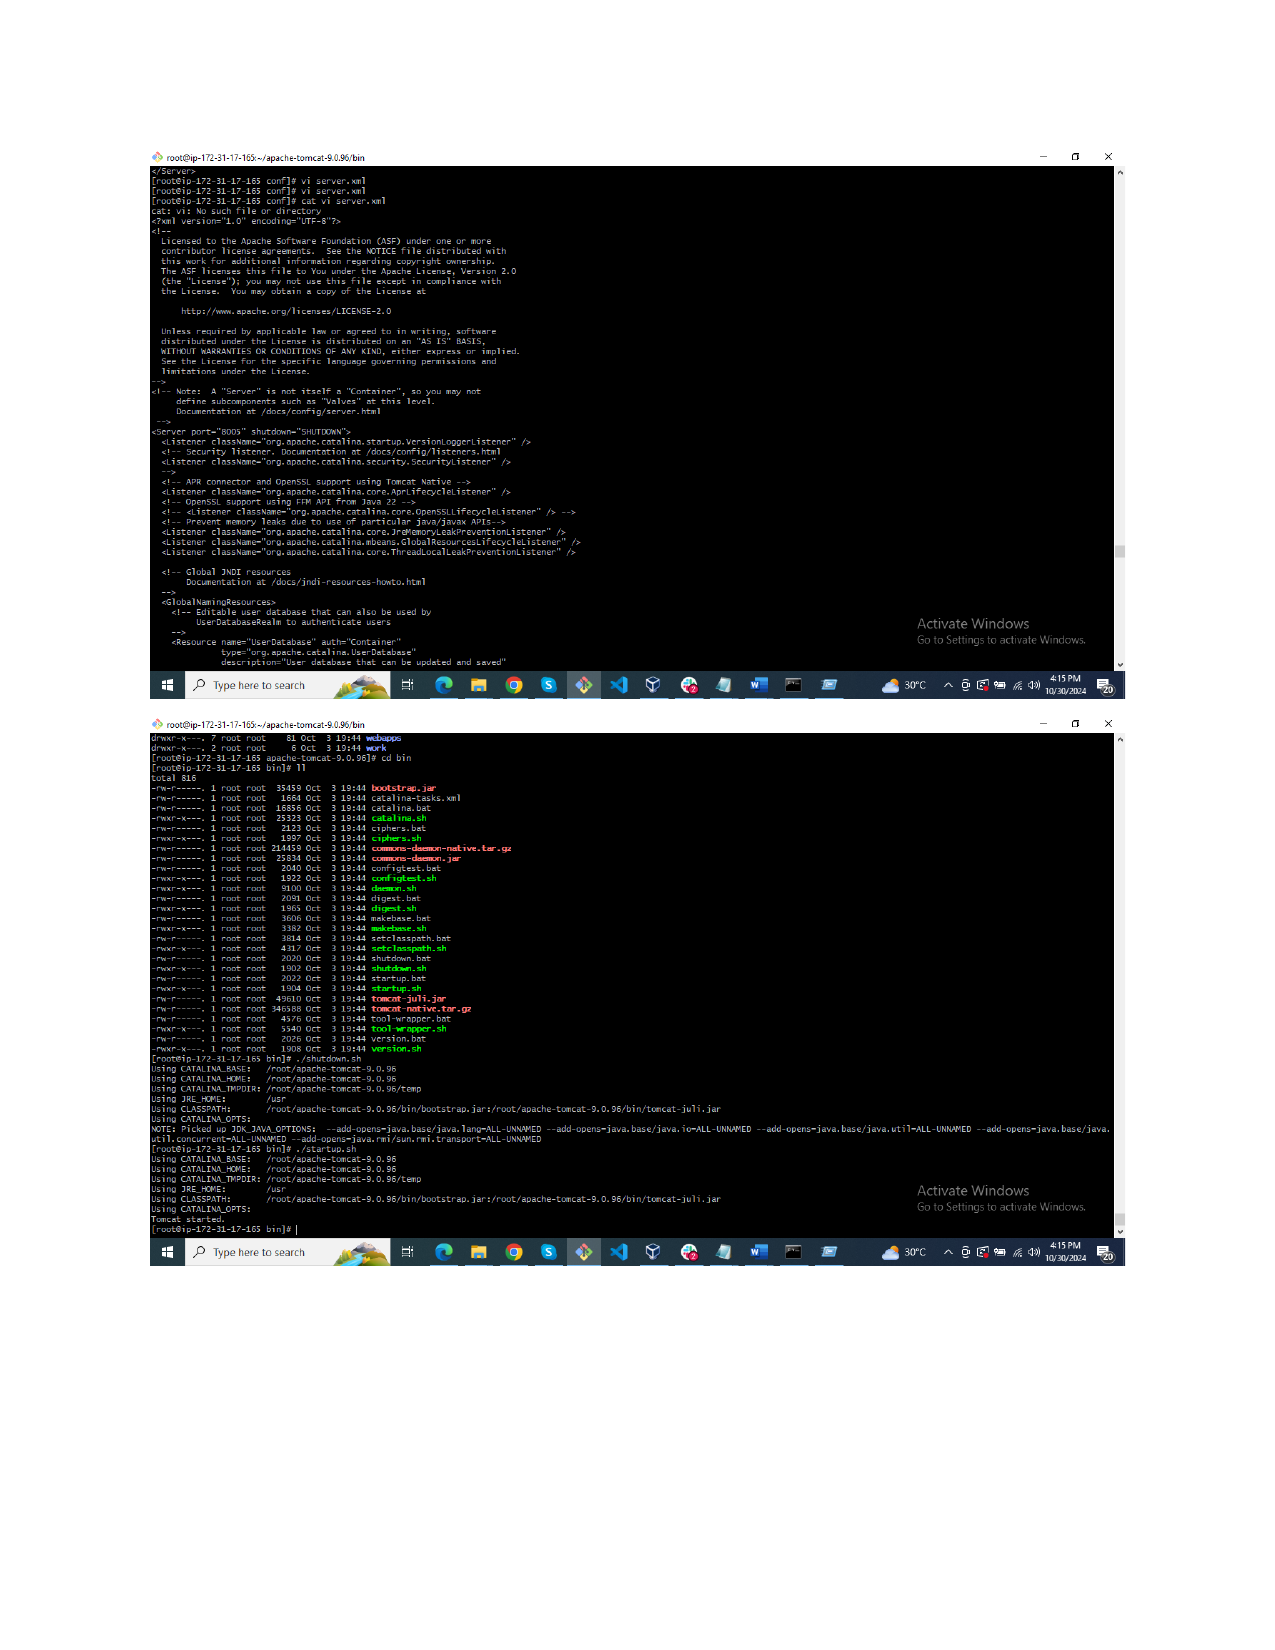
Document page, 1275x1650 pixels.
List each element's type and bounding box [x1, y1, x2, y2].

picture [150, 717, 1125, 1266]
picture [150, 150, 1125, 699]
